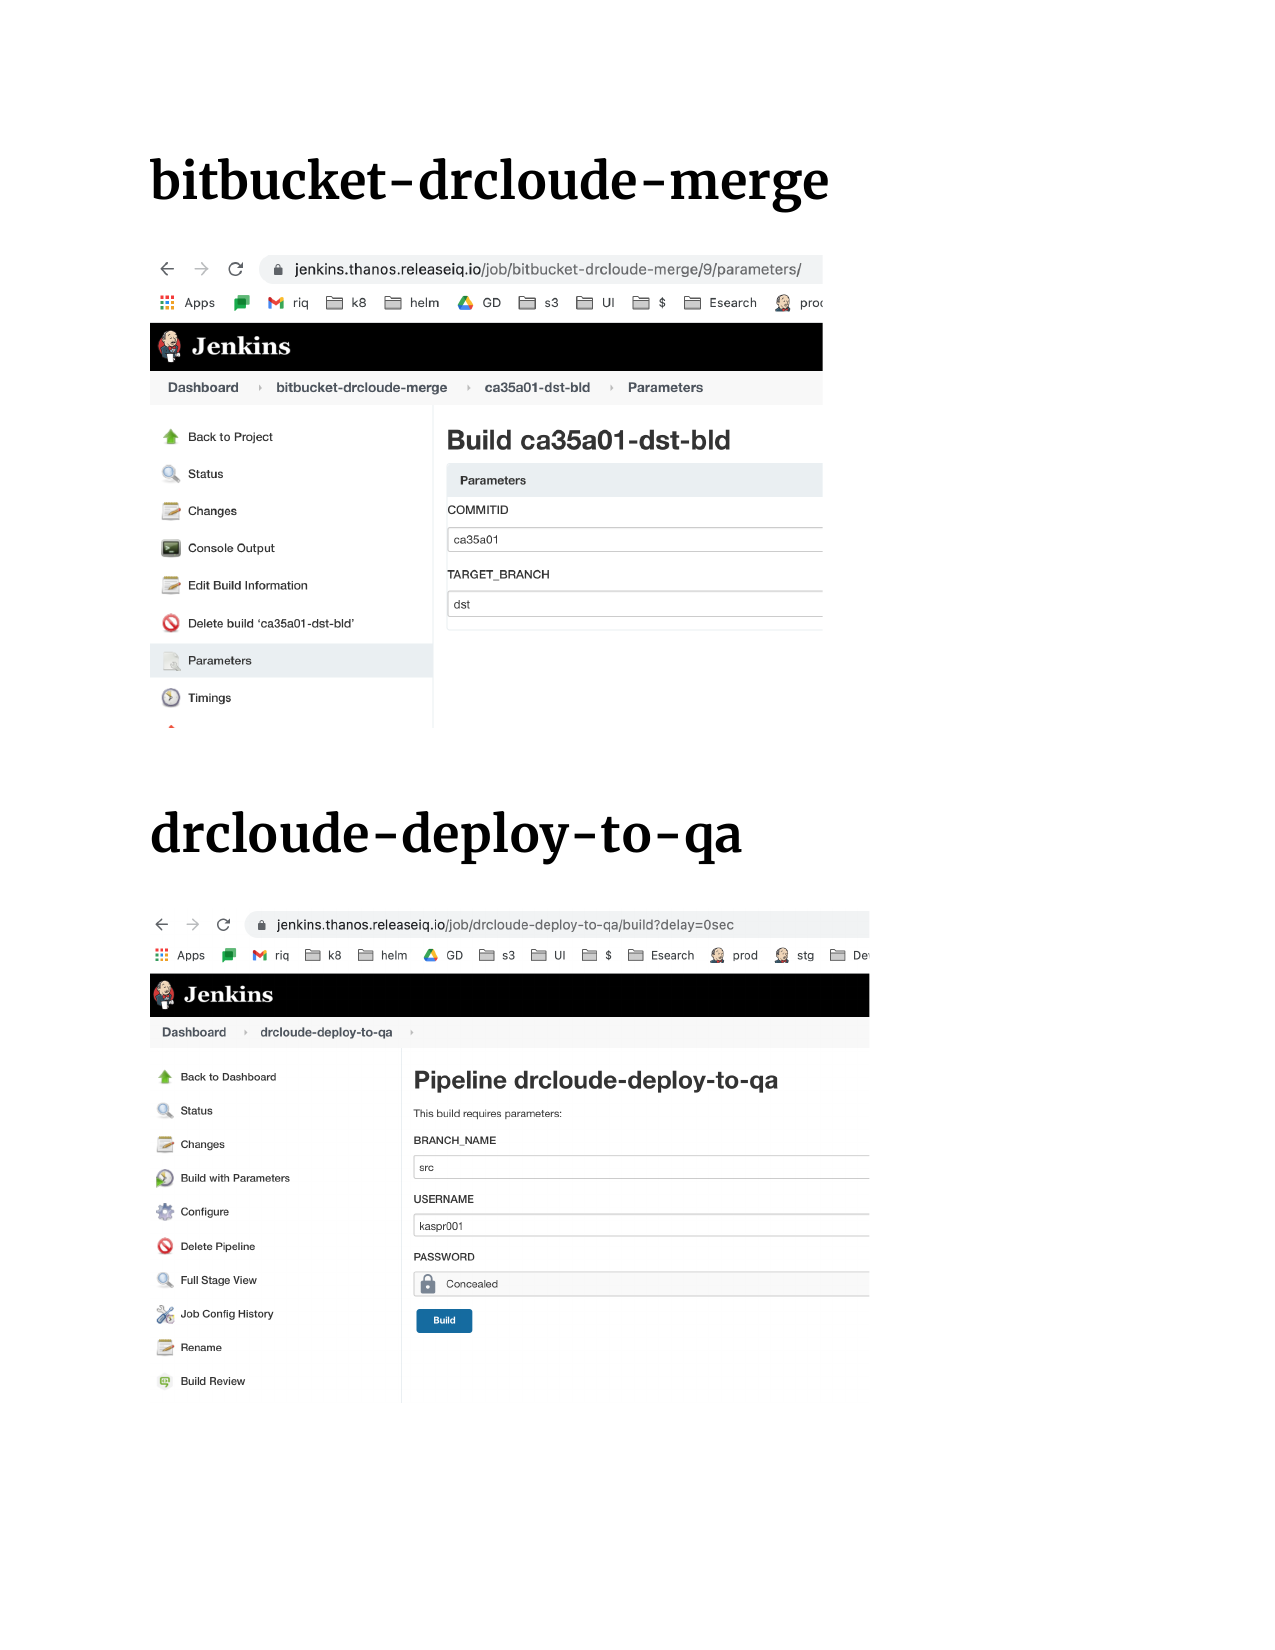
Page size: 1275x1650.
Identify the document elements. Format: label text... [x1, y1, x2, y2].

text drcloude-deploy-to-qa [150, 803, 1125, 866]
picture [150, 908, 870, 1403]
text bitbucket-drcloude-merge [150, 150, 1125, 213]
picture [150, 255, 823, 728]
